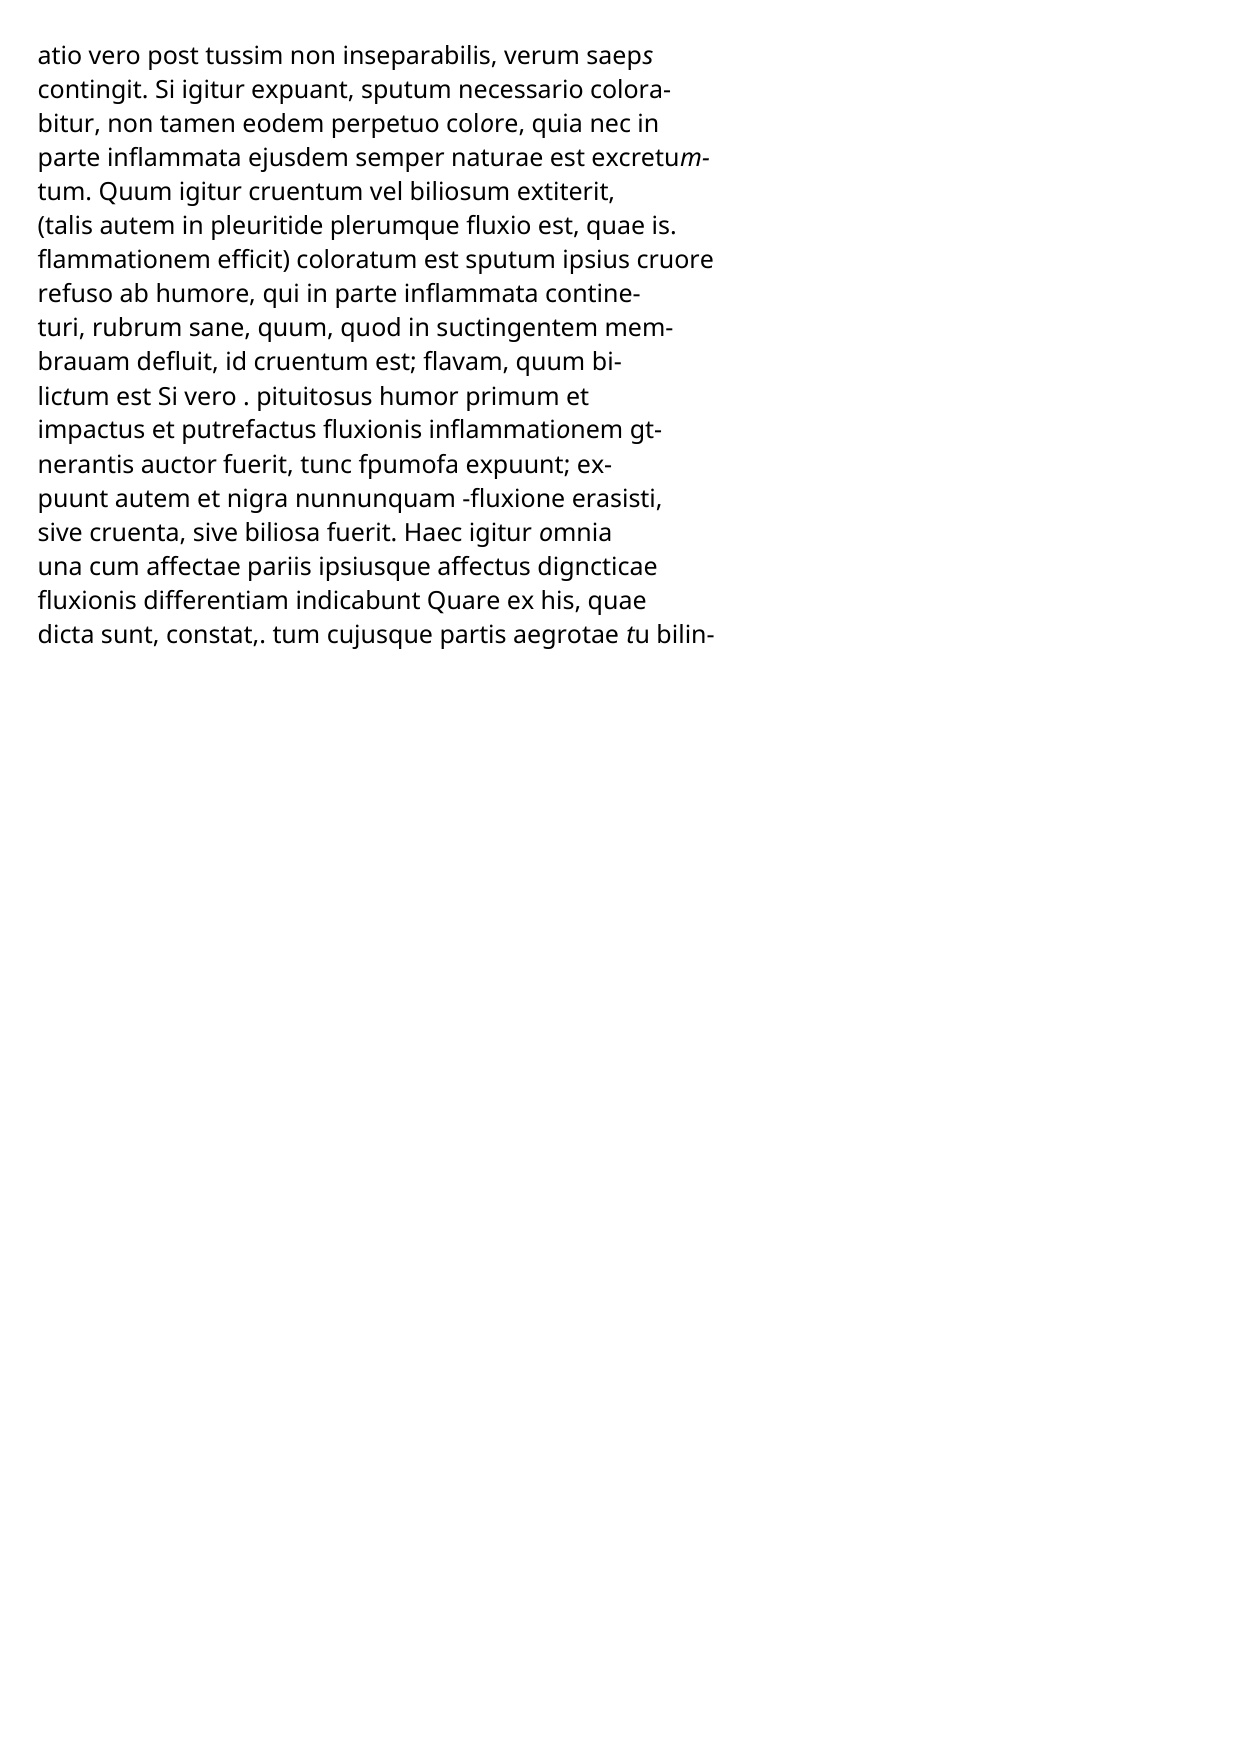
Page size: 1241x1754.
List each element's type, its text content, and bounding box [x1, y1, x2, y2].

text atio vero post tussim non inseparabilis, verum saeps contingit. Si igitur expuant, sputum necessario colora- bitur, non tamen eodem perpetuo colore, quia nec in parte inflammata ejusdem semper naturae est excretum- tum. Quum igitur cruentum vel biliosum extiterit, (talis autem in pleuritide plerumque fluxio est, quae is. flammationem efficit) coloratum est sputum ipsius cruore refuso ab humore, qui in parte inflammata contine- turi, rubrum sane, quum, quod in suctingentem mem- brauam defluit, id cruentum est; flavam, quum bi- lictum est Si vero . pituitosus humor primum et impactus et putrefactus fluxionis inflammationem gt- nerantis auctor fuerit, tunc fpumofa expuunt; ex- puunt autem et nigra nunnunquam -fluxione erasisti, sive cruenta, sive biliosa fuerit. Haec igitur omnia una cum affectae pariis ipsiusque affectus digncticae fluxionis differentiam indicabunt Quare ex his, quae dicta sunt, constat,. tum cujusque partis aegrotae tu bilin- [37, 37, 1203, 651]
